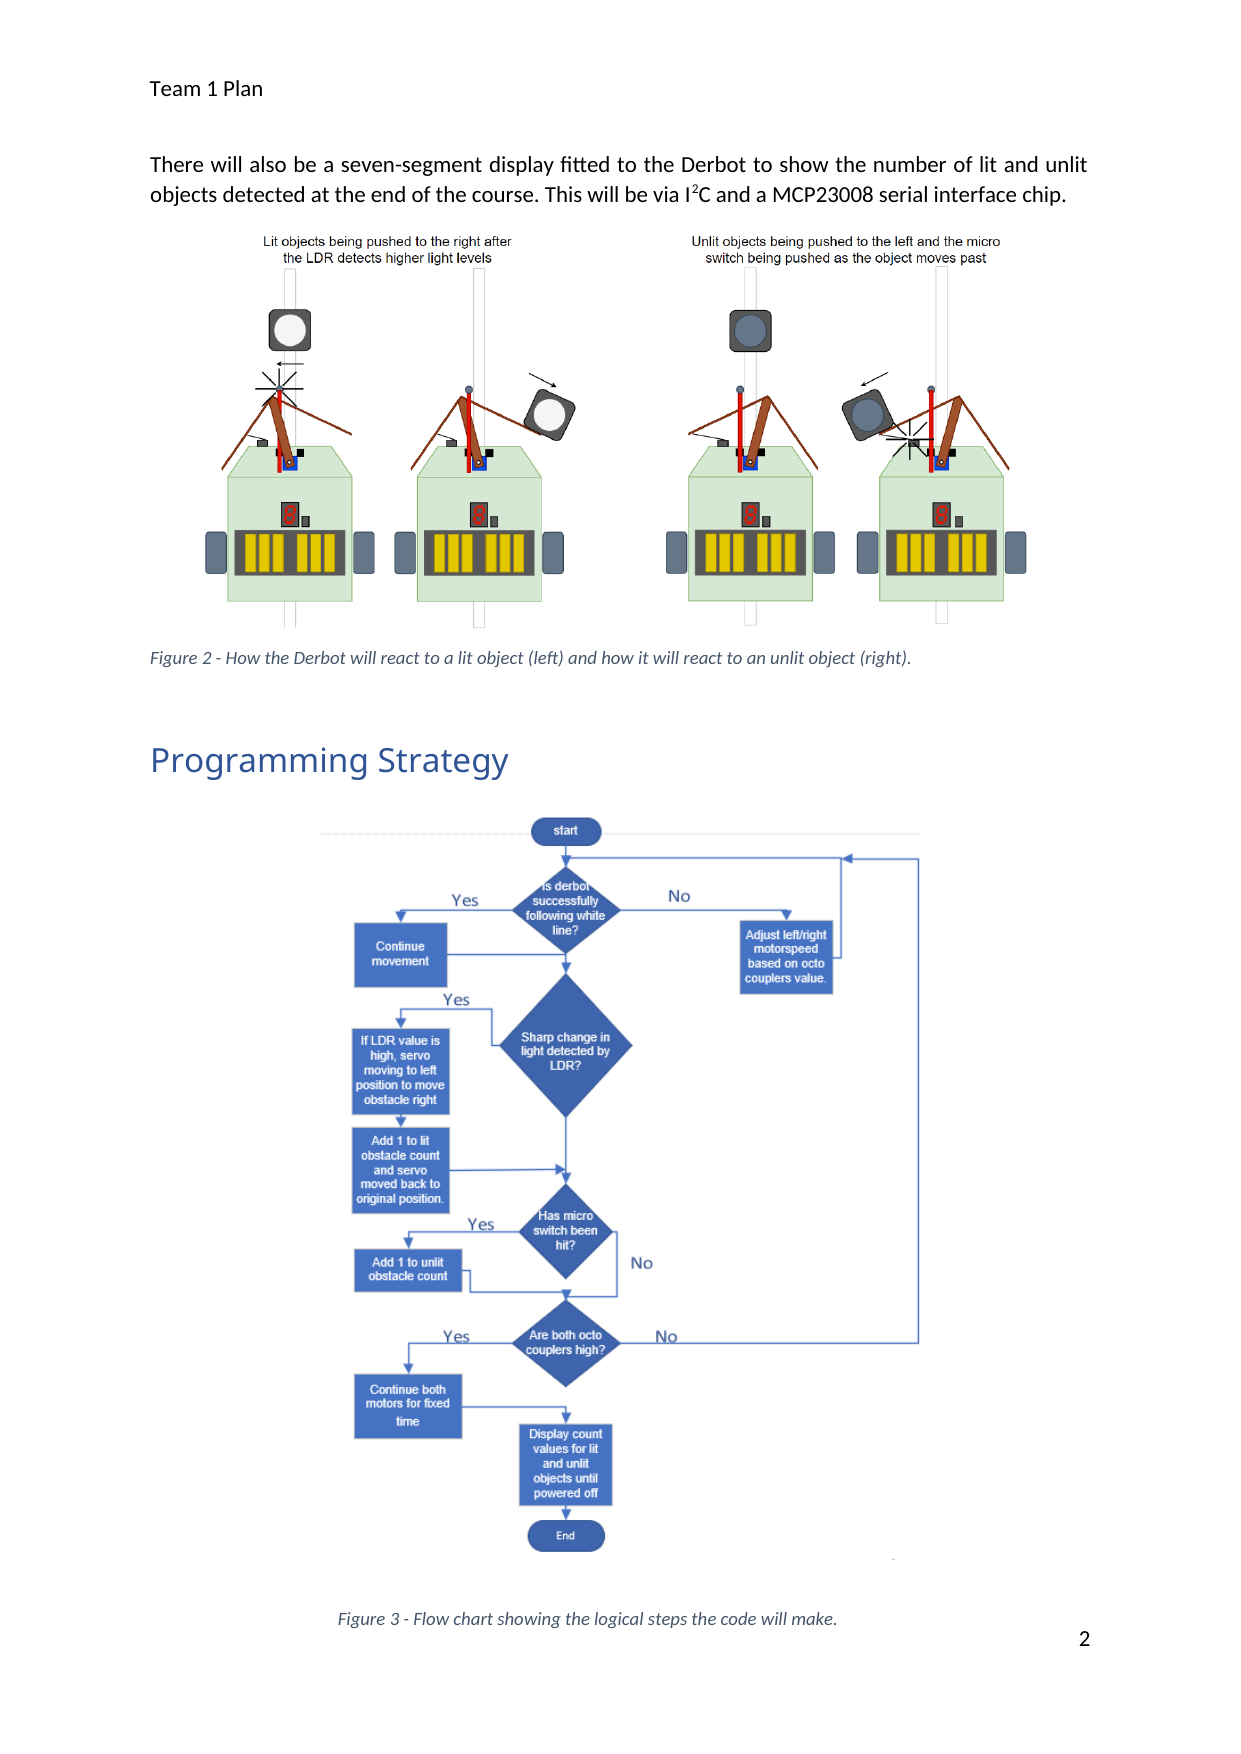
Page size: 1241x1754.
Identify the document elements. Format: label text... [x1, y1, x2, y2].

text There will also be a seven-segment display fitted to the Derbot to show the number of lit and unlit objects detected at the end of the course. This will be via I2C and a MCP23008 serial interface chip. [150, 150, 1090, 208]
text Figure 2 - How the Derbot will react to a lit object (left) and how it will react to an unlit object (right). [150, 646, 1090, 669]
text Programming Strategy [150, 737, 1090, 782]
